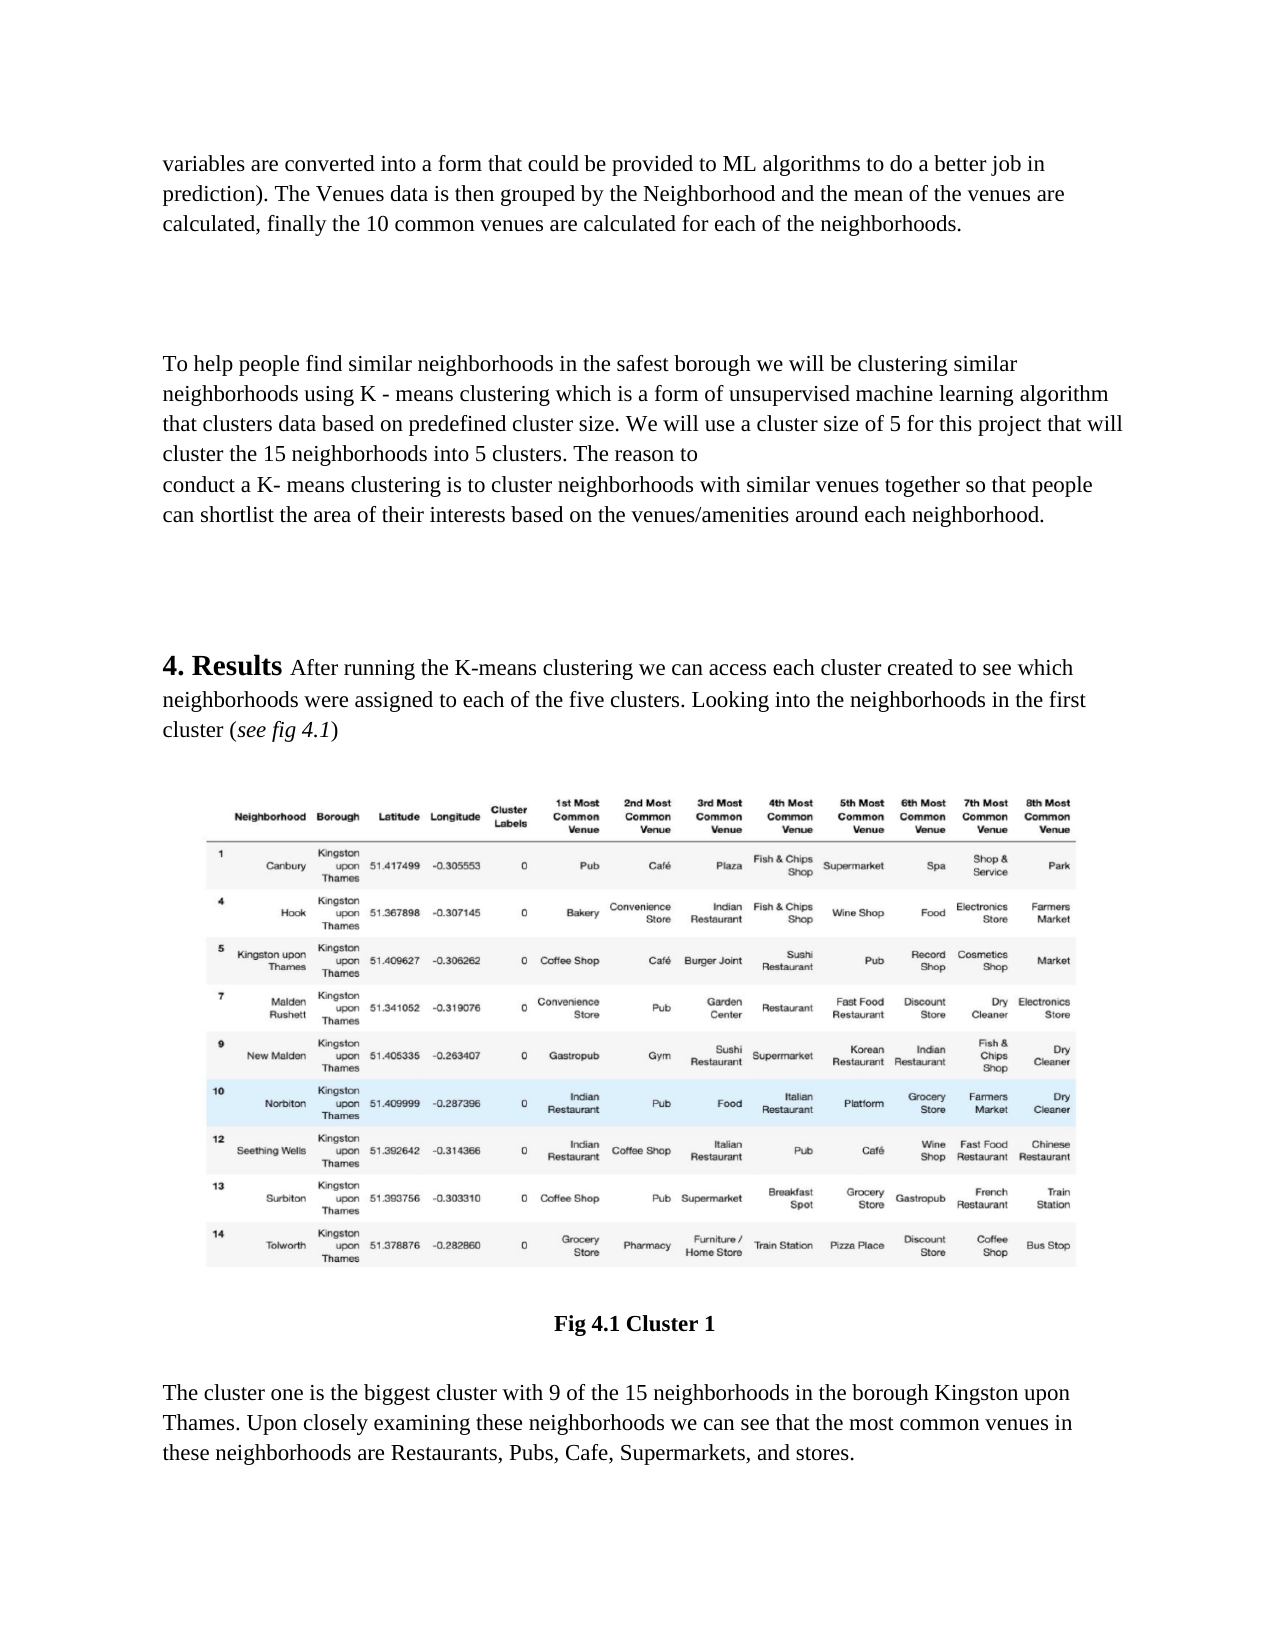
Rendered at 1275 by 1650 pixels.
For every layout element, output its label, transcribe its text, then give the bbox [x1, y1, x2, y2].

picture [195, 785, 1080, 1267]
text To help people find similar neighborhoods in the safest borough we will be clustering similar neighborhoods using K - means clustering which is a form of unsupervised machine learning algorithm that clusters data based on predefined cluster size. We will use a cluster size of 5 for this project that will cluster the 15 neighborhoods into 5 clusters. The reason to [162, 350, 1124, 467]
text The cluster one is the biggest cluster with 9 of the 15 neighborhoods in the borough Kingston upon Thames. Upon closely examining these neighborhoods we can see that the most common venues in these neighborhoods are Restaurants, Pubs, Cafe, Supermarkets, and stores. [162, 1378, 1123, 1465]
text 4. Results After running the K-means clustering we can access each cluster created to see which neighborhoods were assigned to each of the five clusters. Looking into the neighborhoods in the first cluster (see fig 4.1) [162, 648, 1107, 742]
text conduct a K- means clustering is to cluster neighborhoods with similar venues together so that people can shortlist the area of their interests based on the venues/amenities around each neighborhood. [162, 471, 1106, 527]
text Fig 4.1 Cluster 1 [162, 1310, 1107, 1337]
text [162, 150, 1106, 237]
